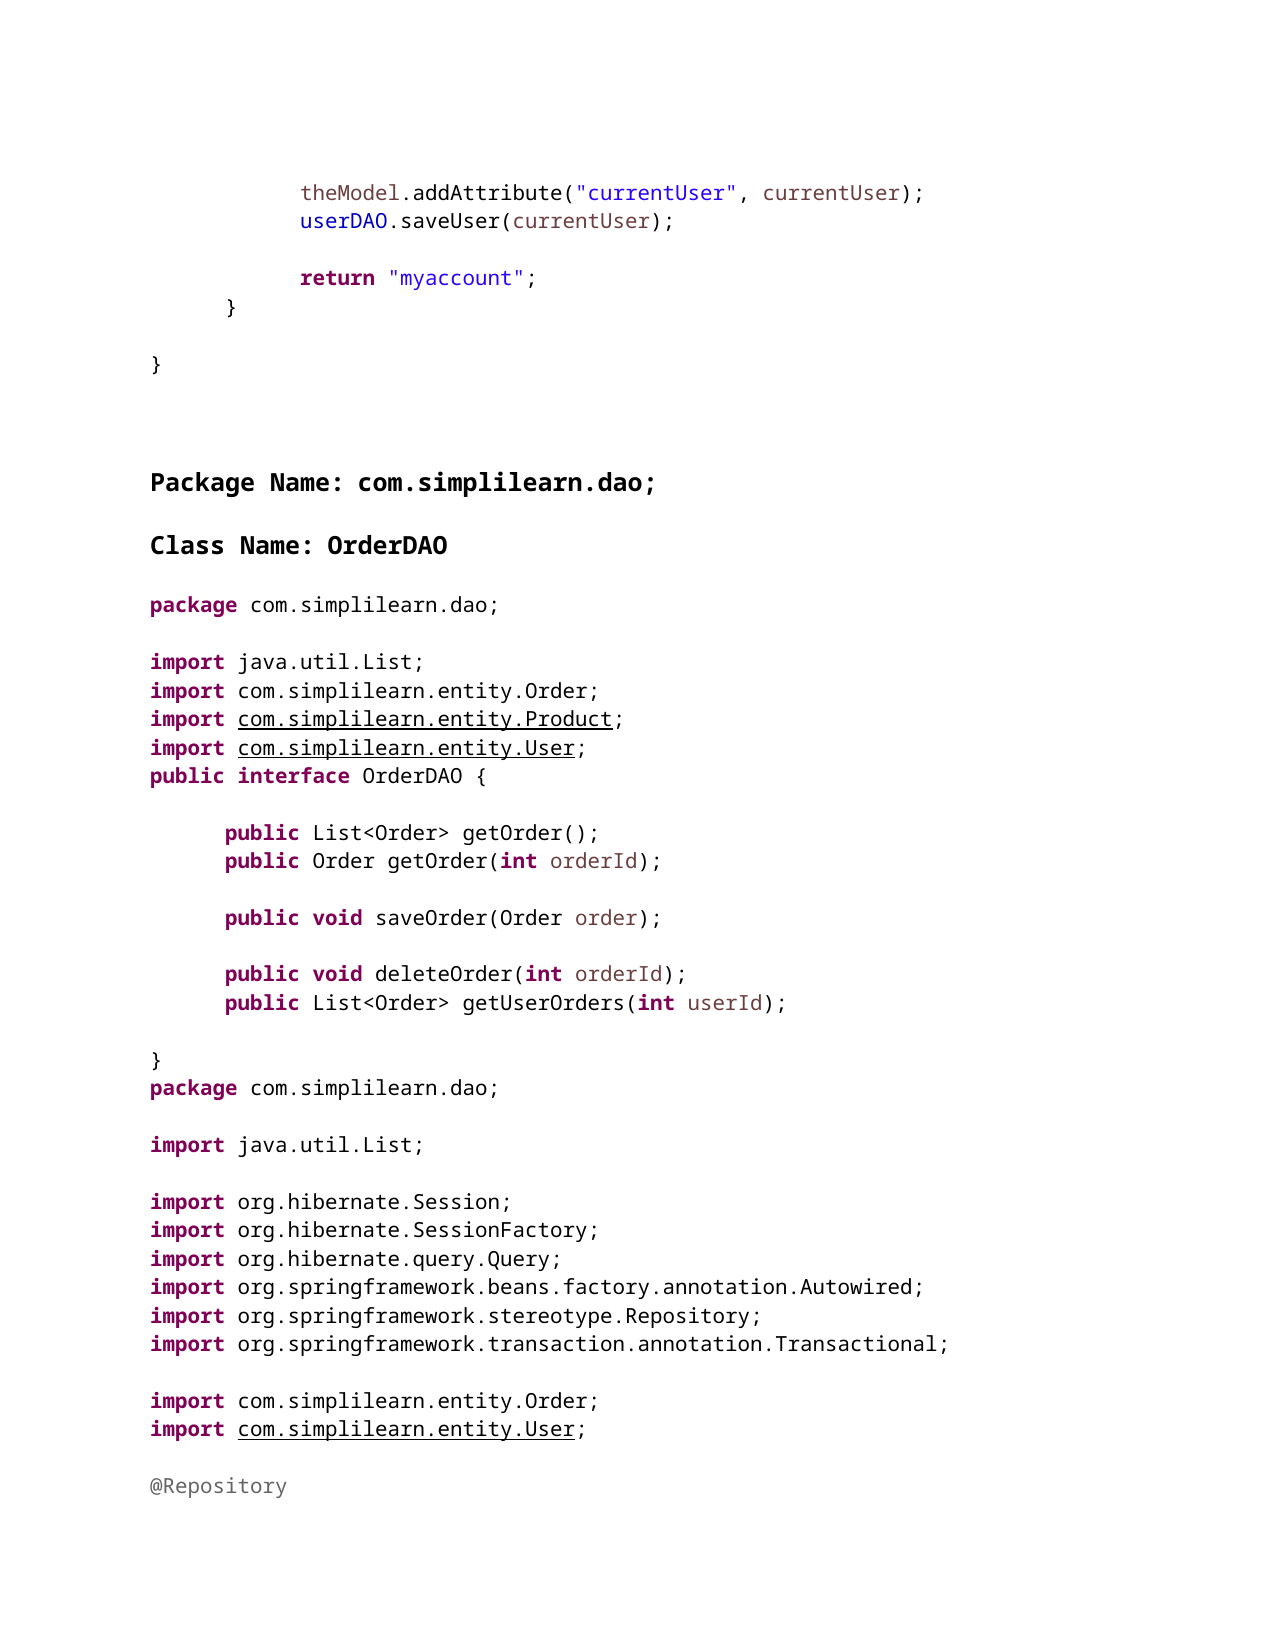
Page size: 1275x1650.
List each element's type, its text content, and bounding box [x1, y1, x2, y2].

text import com.simplilearn.entity.Order; [150, 676, 1125, 704]
text } [150, 1045, 1125, 1073]
text import java.util.List; [150, 1130, 1125, 1158]
text public List<Order> getUserOrders(int userId); [150, 988, 1125, 1016]
text import org.hibernate.SessionFactory; [150, 1215, 1125, 1244]
text import java.util.List; [150, 647, 1125, 676]
text import org.springframework.stereotype.Repository; [150, 1301, 1125, 1329]
text import com.simplilearn.entity.User; [150, 1414, 1125, 1443]
text import org.springframework.transaction.annotation.Transactional; [150, 1329, 1125, 1358]
text return "myaccount"; [150, 263, 1125, 292]
text package com.simplilearn.dao; [150, 591, 1125, 619]
text import com.simplilearn.entity.User; [150, 733, 1125, 761]
text @Repository [150, 1471, 1125, 1500]
text import com.simplilearn.entity.Order; [150, 1386, 1125, 1414]
text Package Name: com.simplilearn.dao; [150, 464, 1125, 498]
text } [150, 292, 1125, 320]
text package com.simplilearn.dao; [150, 1073, 1125, 1102]
text public interface OrderDAO { [150, 761, 1125, 790]
text import org.springframework.beans.factory.annotation.Autowired; [150, 1272, 1125, 1301]
text theModel.addAttribute("currentUser", currentUser); [150, 178, 1125, 206]
text import org.hibernate.query.Query; [150, 1244, 1125, 1272]
text public void saveOrder(Order order); [150, 903, 1125, 931]
text } [150, 349, 1125, 377]
text Class Name: OrderDAO [150, 527, 1125, 561]
text public void deleteOrder(int orderId); [150, 959, 1125, 988]
text import org.hibernate.Session; [150, 1187, 1125, 1215]
text import com.simplilearn.entity.Product; [150, 704, 1125, 733]
text userDAO.saveUser(currentUser); [150, 206, 1125, 235]
text public Order getOrder(int orderId); [150, 846, 1125, 874]
text public List<Order> getOrder(); [150, 818, 1125, 846]
